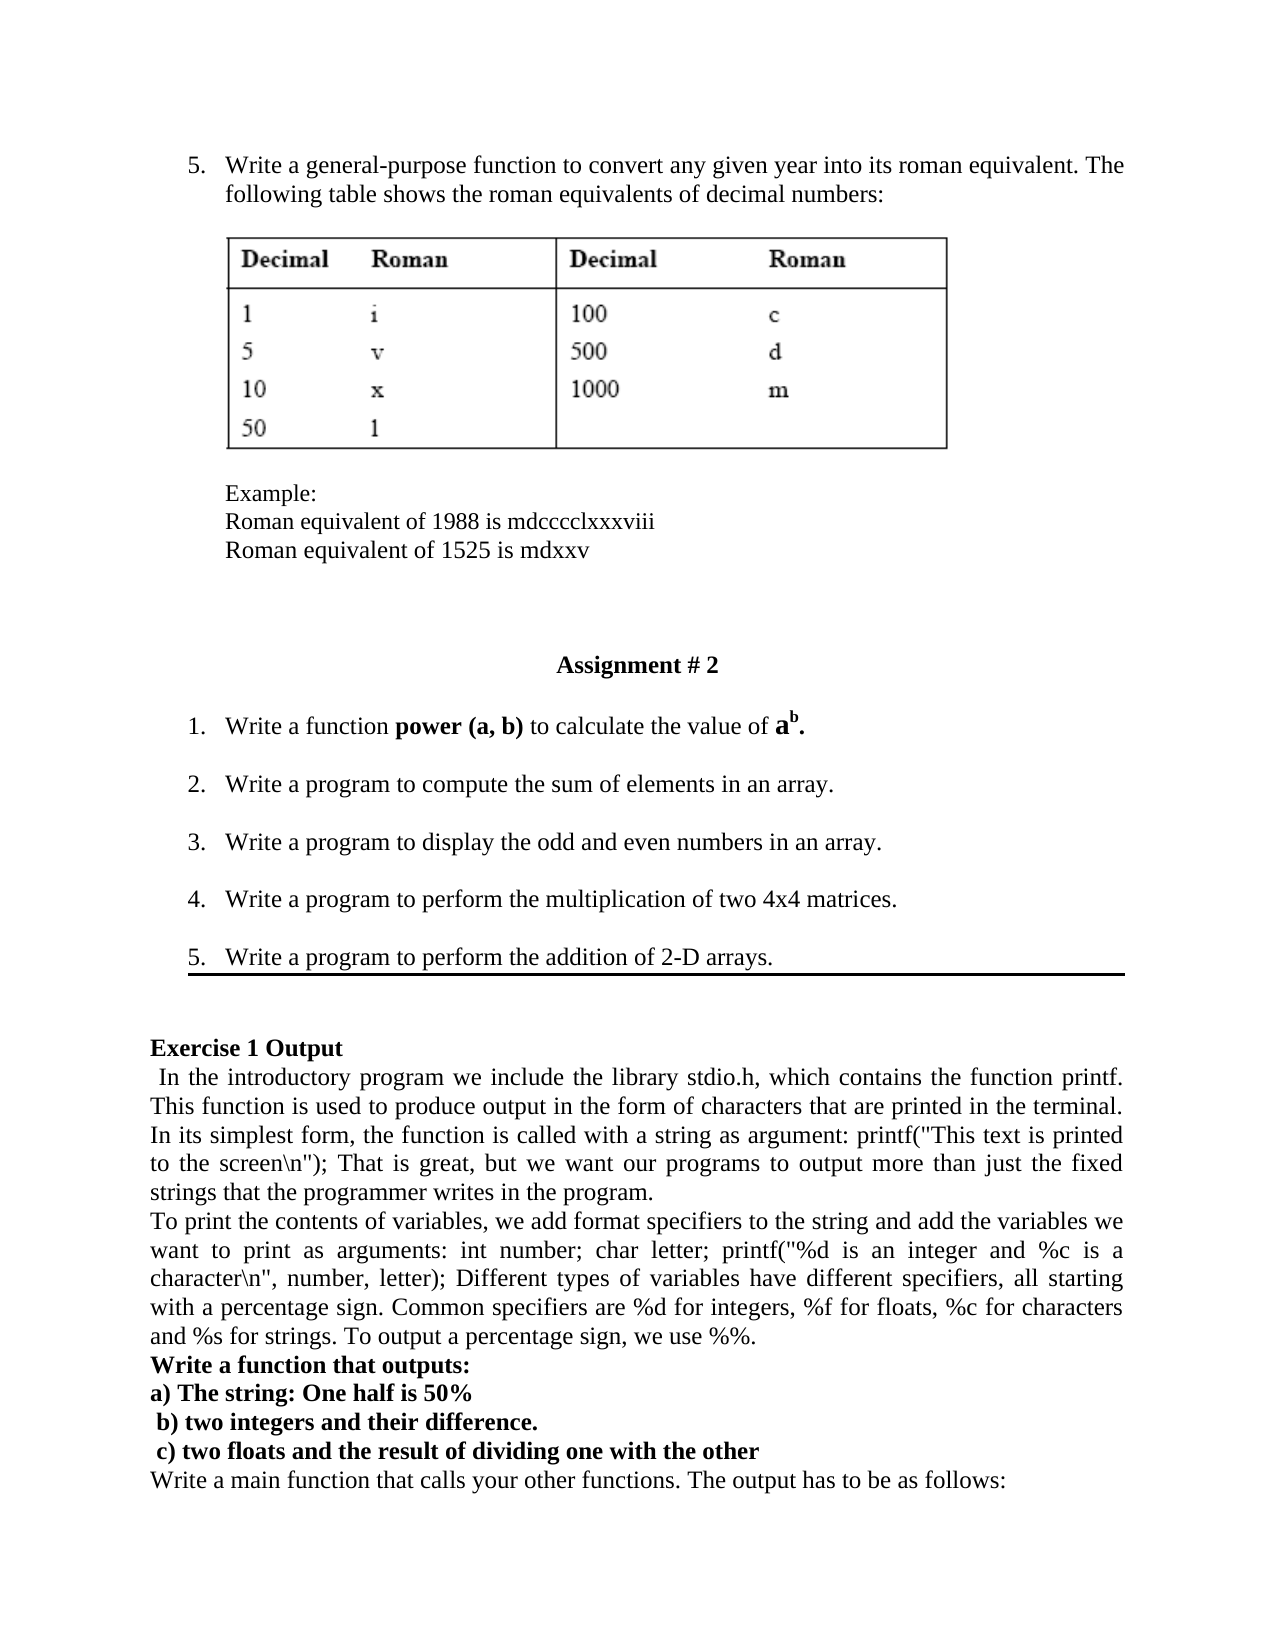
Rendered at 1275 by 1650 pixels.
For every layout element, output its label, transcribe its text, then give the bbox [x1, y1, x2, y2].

list Write a program to perform the multiplication of two 4x4 matrices. [187, 884, 1125, 913]
text Assignment # 2 [150, 650, 1125, 678]
text Roman equivalent of 1988 is mdcccclxxxviii [150, 507, 1125, 535]
list Write a program to display the odd and even numbers in an array. [187, 827, 1125, 856]
text Exercise 1 Output [150, 1033, 1125, 1062]
list Write a program to compute the sum of elements in an array. [187, 769, 1125, 798]
text Write a function that outputs: [150, 1350, 1125, 1378]
text b) two integers and their difference. [150, 1407, 1125, 1436]
text To print the contents of variables, we add format specifiers to the string and add the variables we want to print as arguments: int number; char letter; printf("%d is an integer and %c is a character\n", number, letter); Different types of variables have different specifiers, all starting with a percentage sign. Common specifiers are %d for integers, %f for floats, %c for characters and %s for strings. To output a percentage sign, we use %%. [150, 1206, 1125, 1350]
text a) The string: One half is 50% [150, 1378, 1125, 1407]
list Write a program to perform the addition of 2-D arrays. [187, 942, 1125, 976]
text In the introductory program we include the library stdio.h, which contains the function printf. This function is used to produce output in the form of characters that are printed in the terminal. In its simplest form, the function is called with a string as argument: printf("This text is printed to the screen\n"); That is great, but we want our programs to output more than just the fixed strings that the programmer writes in the program. [150, 1062, 1125, 1206]
list Write a general-purpose function to convert any given year into its roman equivalent. The following table shows the roman equivalents of decimal numbers: [187, 150, 1125, 207]
list Write a function power (a, b) to calculate the value of ab. [187, 707, 1125, 741]
text Example: [150, 479, 1125, 507]
text c) two floats and the result of dividing one with the other [150, 1436, 1125, 1465]
text Roman equivalent of 1525 is mdxxv [225, 535, 1125, 563]
text Write a main function that calls your other functions. The output has to be as follows: [150, 1465, 1125, 1493]
